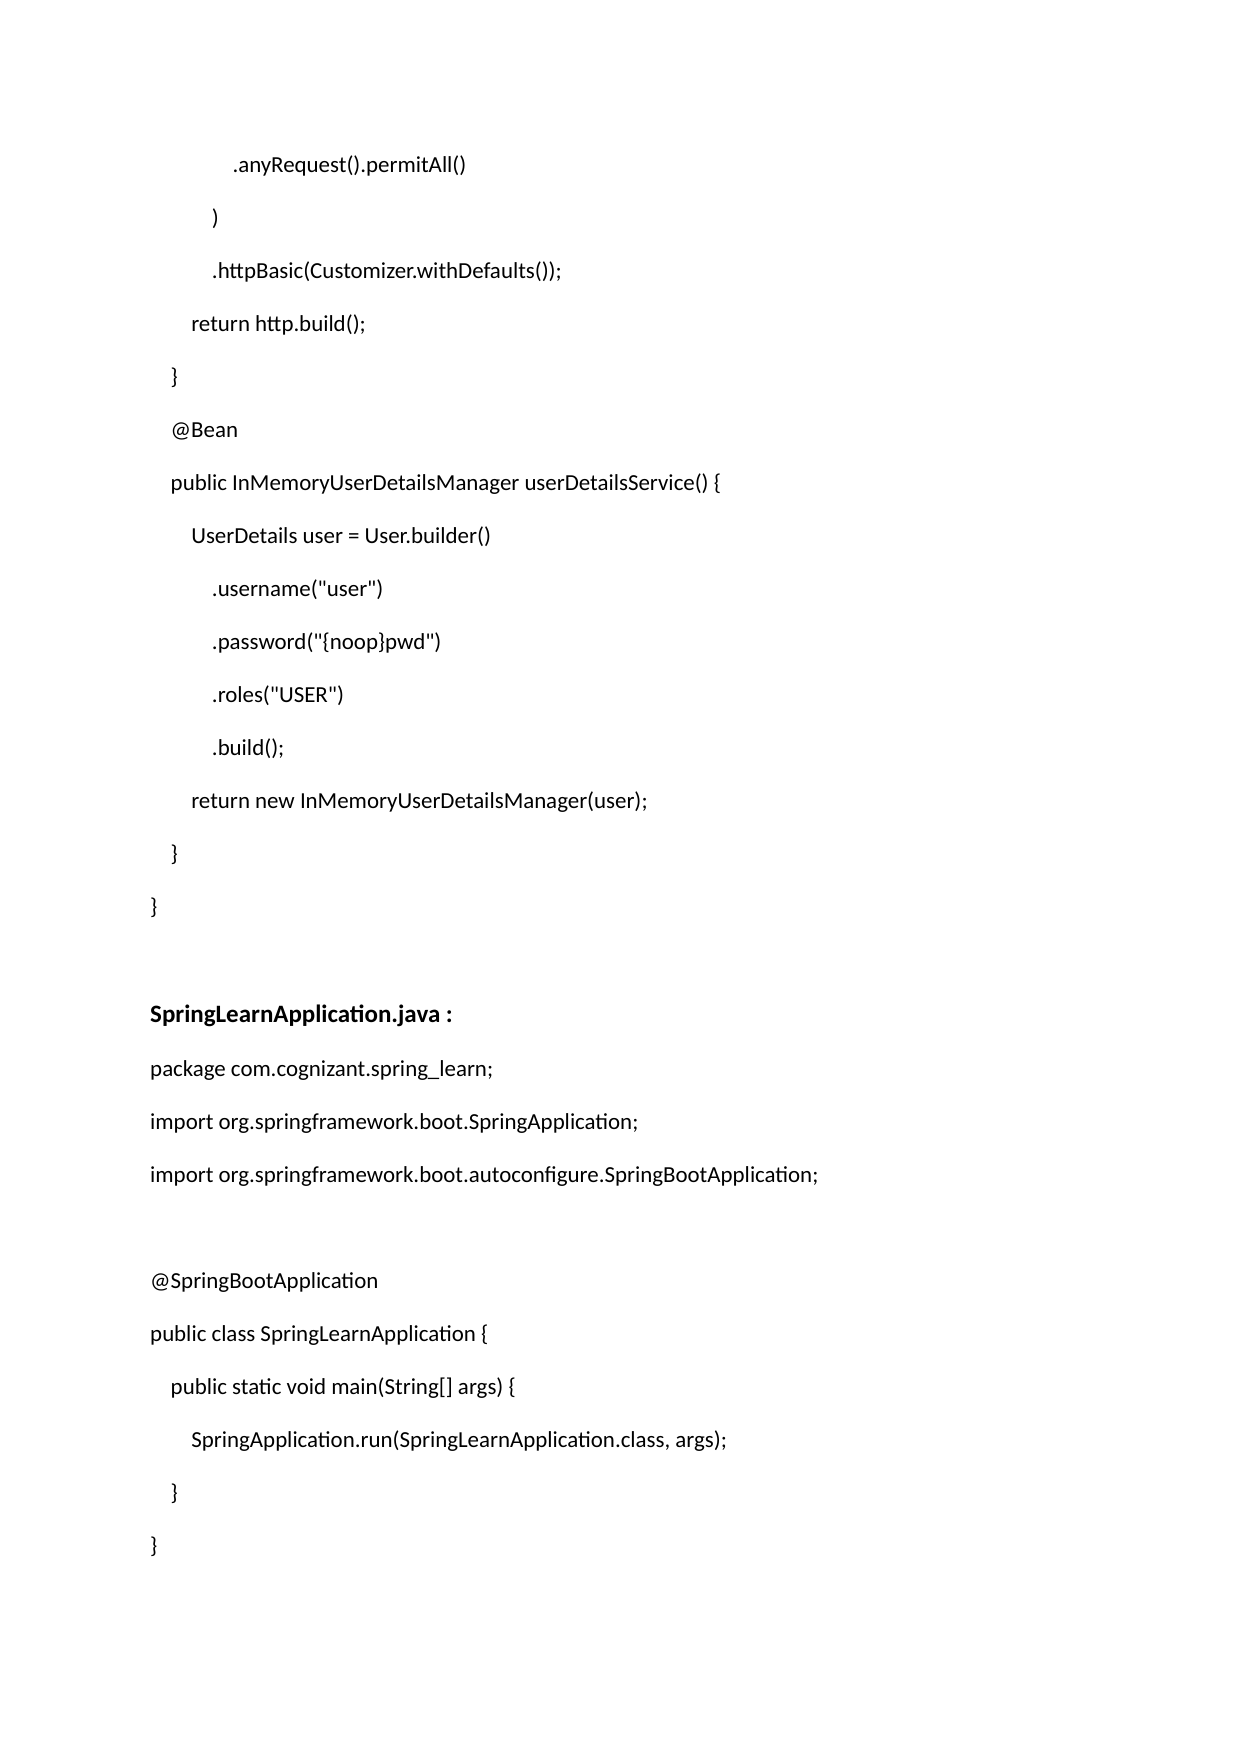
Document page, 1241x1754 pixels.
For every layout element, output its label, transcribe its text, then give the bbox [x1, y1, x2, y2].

text package com.cognizant.spring_learn; [150, 1054, 1090, 1082]
text SpringApplication.run(SpringLearnApplication.class, args); [150, 1425, 1090, 1453]
text } [150, 362, 1090, 390]
text import org.springframework.boot.SpringApplication; [150, 1107, 1090, 1135]
text @SpringBootApplication [150, 1266, 1090, 1294]
text .username("user") [150, 574, 1090, 602]
text ) [150, 203, 1090, 231]
text .httpBasic(Customizer.withDefaults()); [150, 256, 1090, 284]
text } [150, 892, 1090, 920]
text } [150, 839, 1090, 867]
text UserDetails user = User.builder() [150, 521, 1090, 549]
text public static void main(String[] args) { [150, 1372, 1090, 1400]
text .anyRequest().permitAll() [150, 150, 1090, 178]
text public class SpringLearnApplication { [150, 1319, 1090, 1347]
text import org.springframework.boot.autoconfigure.SpringBootApplication; [150, 1160, 1090, 1188]
text SpringLearnApplication.java : [150, 998, 1090, 1029]
text .password("{noop}pwd") [150, 627, 1090, 655]
text } [150, 1478, 1090, 1506]
text .build(); [150, 733, 1090, 761]
text return new InMemoryUserDetailsManager(user); [150, 786, 1090, 814]
text public InMemoryUserDetailsManager userDetailsService() { [150, 468, 1090, 496]
text } [150, 1531, 1090, 1559]
text return http.build(); [150, 309, 1090, 337]
text .roles("USER") [150, 680, 1090, 708]
text @Bean [150, 415, 1090, 443]
